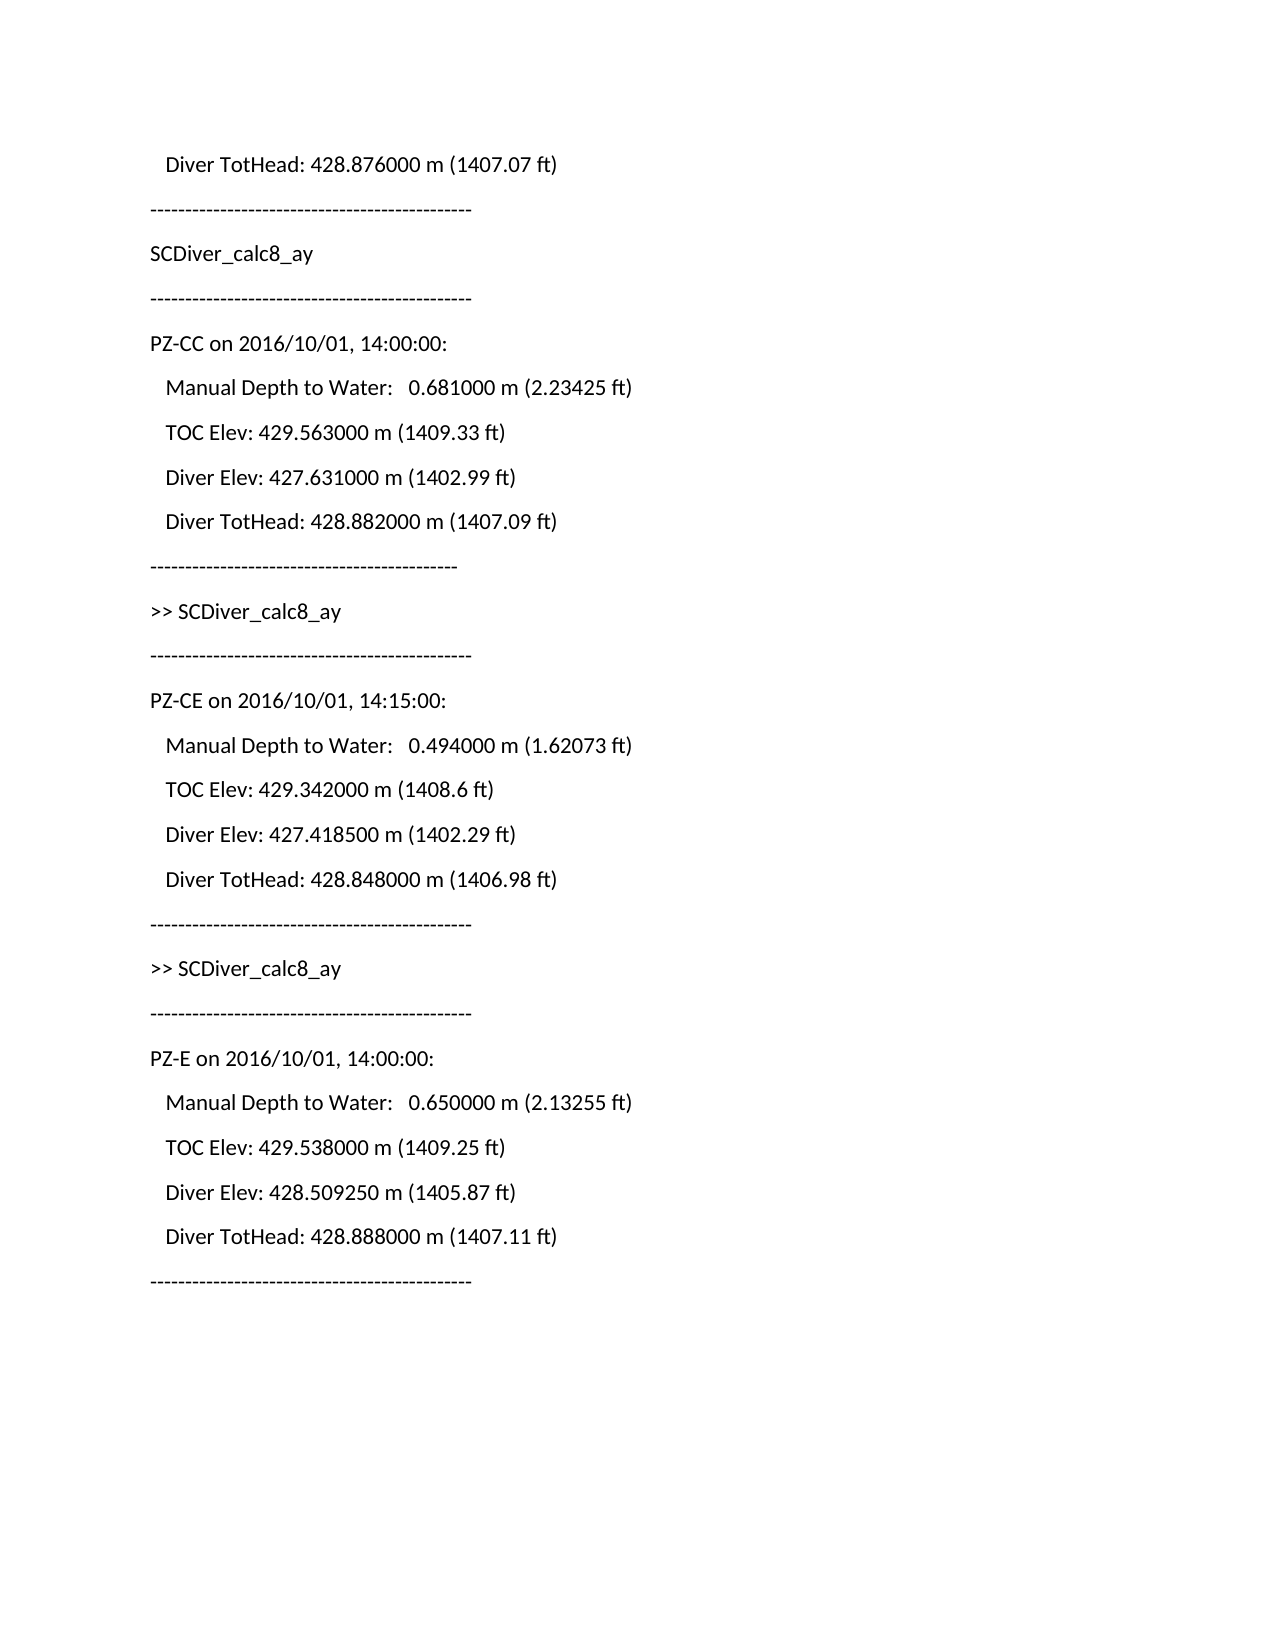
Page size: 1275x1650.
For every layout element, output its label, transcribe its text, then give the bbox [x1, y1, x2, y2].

text TOC Elev: 429.563000 m (1409.33 ft) [150, 418, 1125, 446]
text TOC Elev: 429.342000 m (1408.6 ft) [150, 776, 1125, 804]
text ---------------------------------------------- [150, 642, 1125, 669]
text PZ-CE on 2016/10/01, 14:15:00: [150, 686, 1125, 714]
text Diver TotHead: 428.882000 m (1407.09 ft) [150, 507, 1125, 536]
text PZ-E on 2016/10/01, 14:00:00: [150, 1044, 1125, 1072]
text >> SCDiver_calc8_ay [150, 954, 1125, 982]
text Manual Depth to Water: 0.650000 m (2.13255 ft) [150, 1088, 1125, 1116]
text -------------------------------------------- [150, 552, 1125, 580]
text Diver TotHead: 428.888000 m (1407.11 ft) [150, 1222, 1125, 1251]
text >> SCDiver_calc8_ay [150, 597, 1125, 625]
text ---------------------------------------------- [150, 999, 1125, 1027]
text Manual Depth to Water: 0.681000 m (2.23425 ft) [150, 373, 1125, 401]
text Diver Elev: 428.509250 m (1405.87 ft) [150, 1178, 1125, 1206]
text ---------------------------------------------- [150, 1267, 1125, 1295]
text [150, 195, 1125, 223]
text Diver TotHead: 428.876000 m (1407.07 ft) [150, 150, 1125, 178]
text PZ-CC on 2016/10/01, 14:00:00: [150, 329, 1125, 357]
text Diver Elev: 427.631000 m (1402.99 ft) [150, 463, 1125, 491]
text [150, 284, 1125, 312]
text Manual Depth to Water: 0.494000 m (1.62073 ft) [150, 731, 1125, 759]
text TOC Elev: 429.538000 m (1409.25 ft) [150, 1133, 1125, 1161]
text ---------------------------------------------- [150, 910, 1125, 938]
text Diver Elev: 427.418500 m (1402.29 ft) [150, 820, 1125, 848]
text Diver TotHead: 428.848000 m (1406.98 ft) [150, 865, 1125, 893]
text SCDiver_calc8_ay [150, 239, 1125, 267]
